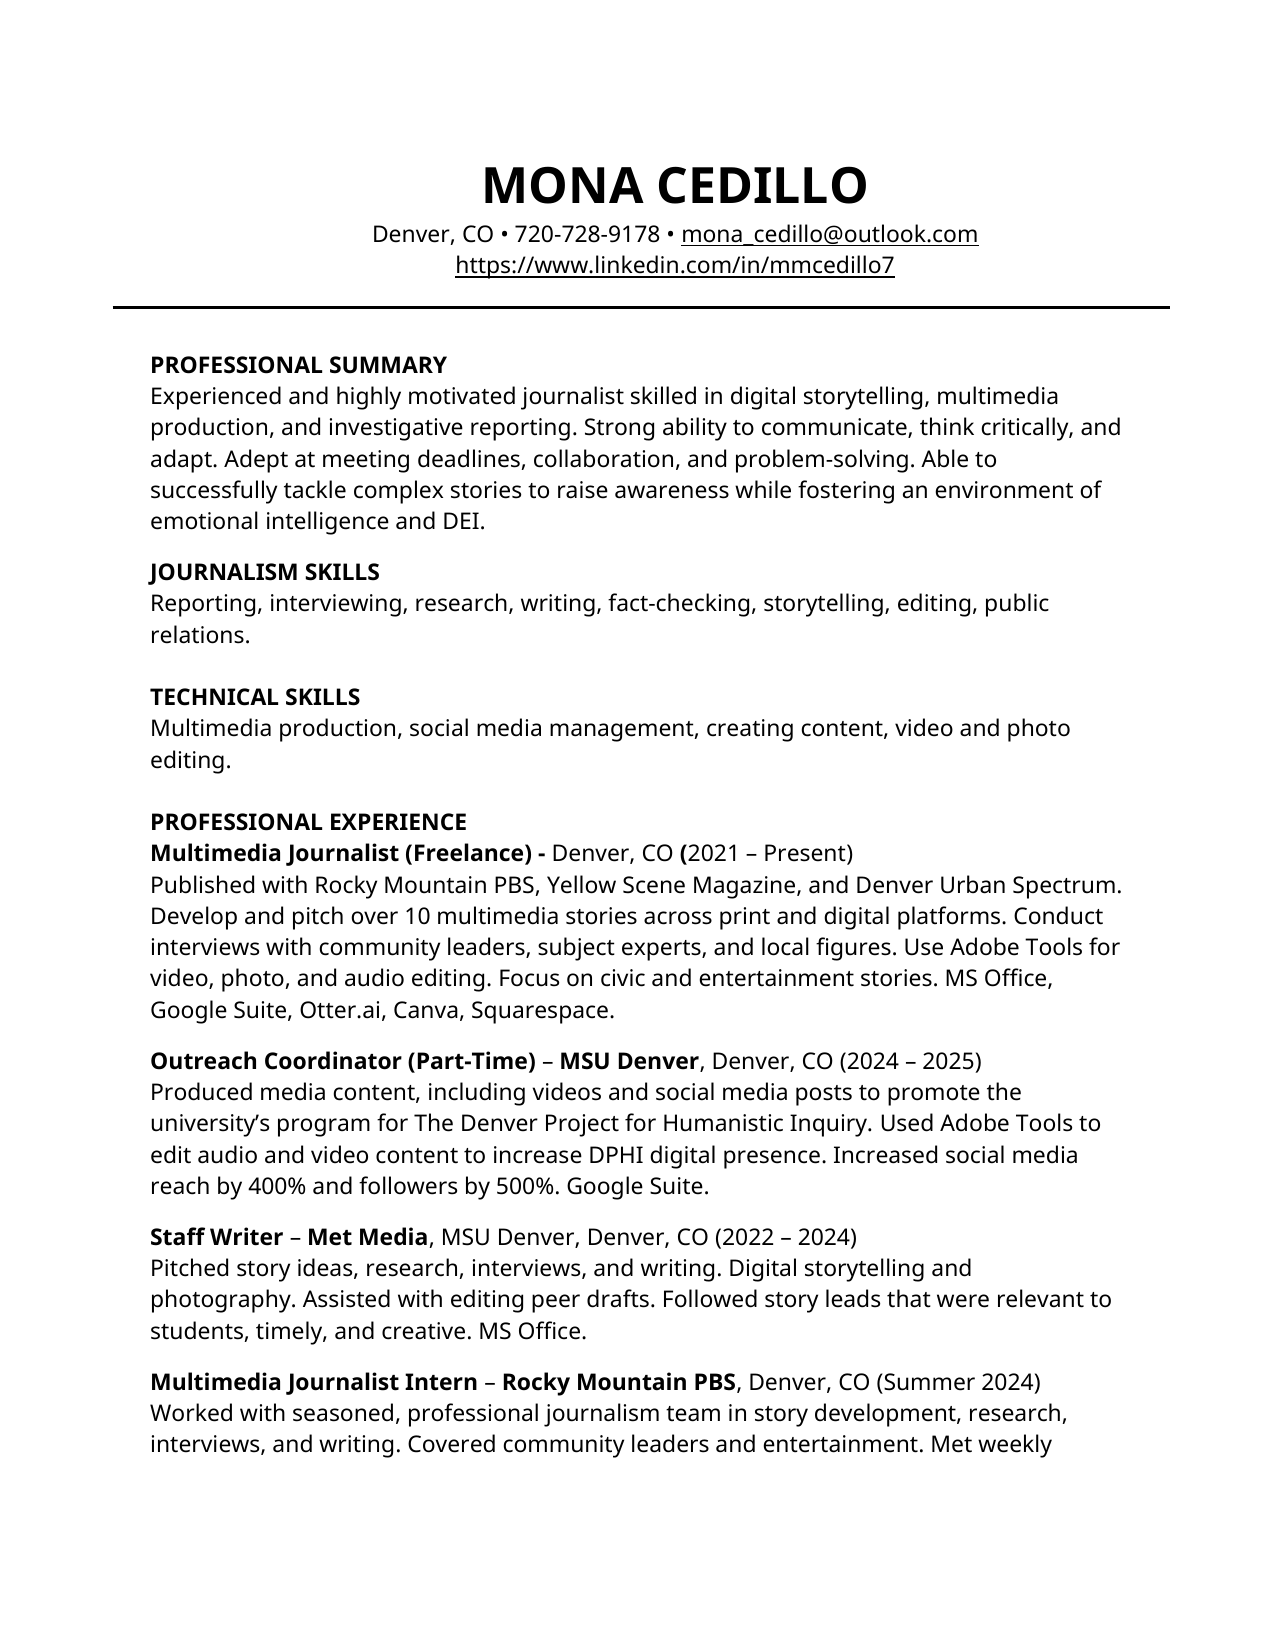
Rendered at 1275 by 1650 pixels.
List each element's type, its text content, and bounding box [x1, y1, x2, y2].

text PROFESSIONAL EXPERIENCE [150, 806, 1125, 837]
text JOURNALISM SKILLS [150, 556, 1125, 587]
text Pitched story ideas, research, interviews, and writing. Digital storytelling and photography. Assisted with editing peer drafts. Followed story leads that were relevant to students, timely, and creative. MS Office. [150, 1252, 1125, 1346]
text Develop and pitch over 10 multimedia stories across print and digital platforms. Conduct interviews with community leaders, subject experts, and local figures. Use Adobe Tools for video, photo, and audio editing. Focus on civic and entertainment stories. MS Office, Google Suite, Otter.ai, Canva, Squarespace. [150, 900, 1125, 1025]
text Reporting, interviewing, research, writing, fact-checking, storytelling, editing, public relations. [150, 587, 1125, 650]
text Published with Rocky Mountain PBS, Yellow Scene Magazine, and Denver Urban Spectrum. [150, 869, 1125, 900]
text MONA CEDILLO [225, 150, 1125, 218]
text Staff Writer – Met Media, MSU Denver, Denver, CO (2022 – 2024) [150, 1221, 1125, 1252]
text Multimedia Journalist (Freelance) - Denver, CO (2021 – Present) [150, 837, 1125, 869]
text Denver, CO • 720-728-9178 • mona_cedillo@outlook.com [225, 218, 1125, 249]
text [150, 1397, 1125, 1459]
text https://www.linkedin.com/in/mmcedillo7 [225, 249, 1125, 281]
text Produced media content, including videos and social media posts to promote the university’s program for The Denver Project for Humanistic Inquiry. Used Adobe Tools to edit audio and video content to increase DPHI digital presence. Increased social media reach by 400% and followers by 500%. Google Suite. [150, 1076, 1125, 1201]
text Outreach Coordinator (Part-Time) – MSU Denver, Denver, CO (2024 – 2025) [150, 1045, 1125, 1076]
text PROFESSIONAL SUMMARY [150, 349, 1125, 380]
text Experienced and highly motivated journalist skilled in digital storytelling, multimedia production, and investigative reporting. Strong ability to communicate, think critically, and adapt. Adept at meeting deadlines, collaboration, and problem-solving. Able to successfully tackle complex stories to raise awareness while fostering an environment of emotional intelligence and DEI. [150, 380, 1125, 536]
text Multimedia production, social media management, creating content, video and photo editing. [150, 712, 1125, 775]
text TECHNICAL SKILLS [150, 681, 1125, 712]
text Multimedia Journalist Intern – Rocky Mountain PBS, Denver, CO (Summer 2024) [150, 1366, 1125, 1397]
